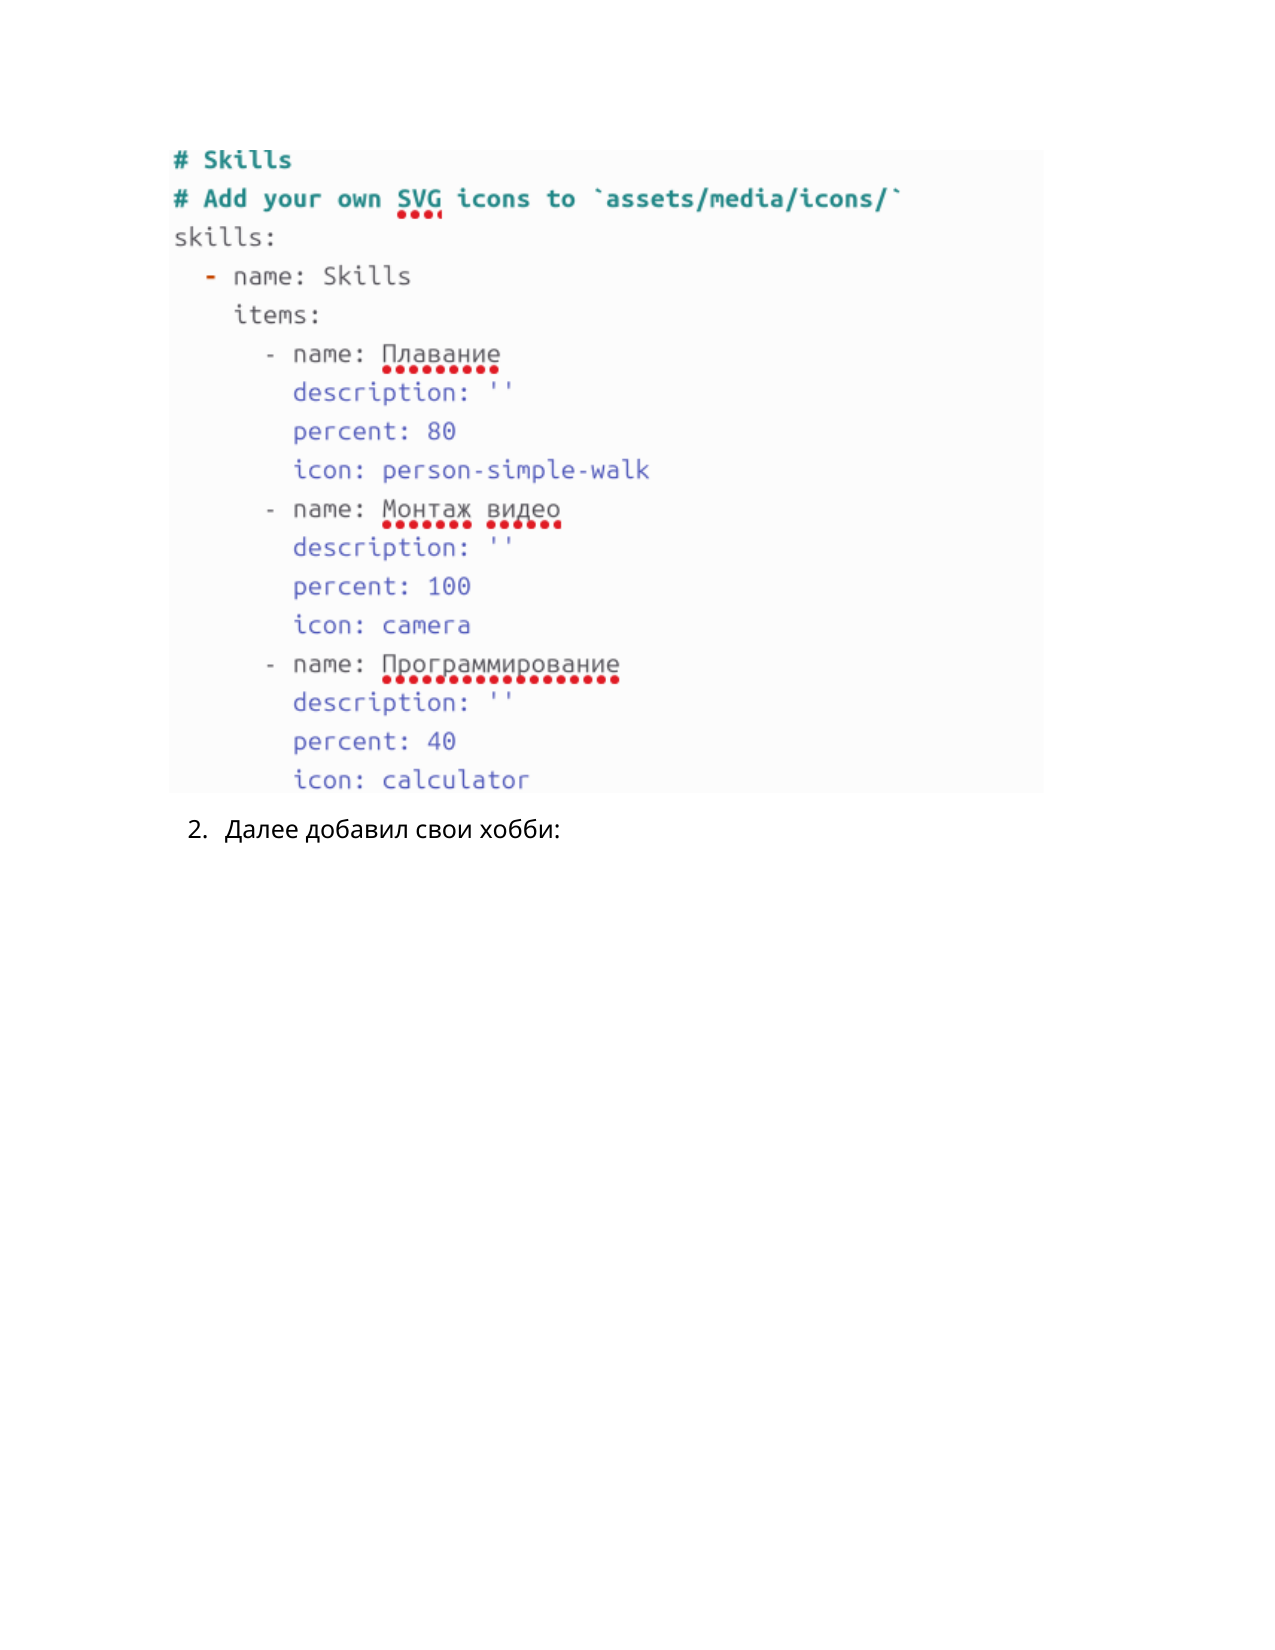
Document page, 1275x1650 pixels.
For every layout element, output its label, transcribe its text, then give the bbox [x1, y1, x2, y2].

picture [168, 150, 1044, 793]
list Далее добавил свои хобби: [187, 812, 1125, 846]
